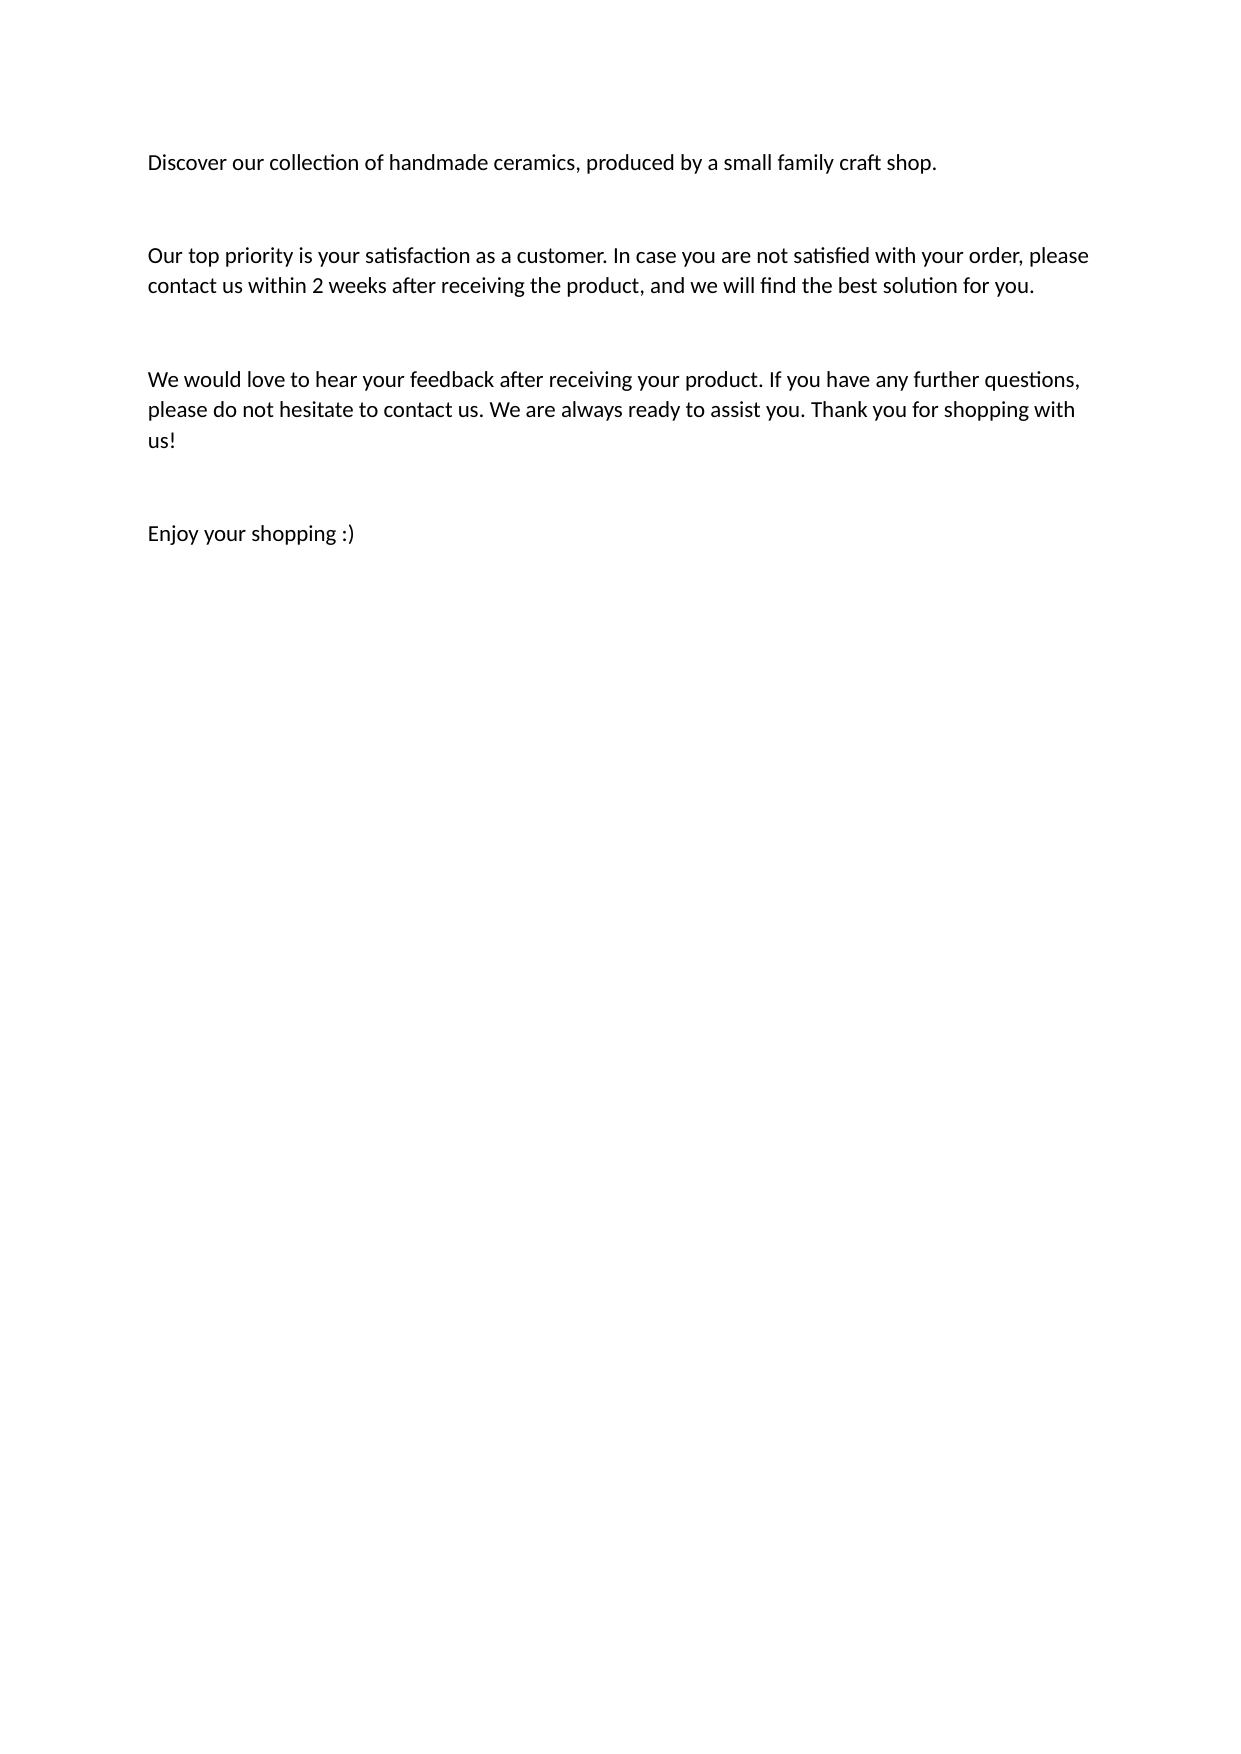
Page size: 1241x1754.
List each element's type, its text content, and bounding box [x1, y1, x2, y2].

text Our top priority is your satisfaction as a customer. In case you are not satisfied with your order, please contact us within 2 weeks after receiving the product, and we will find the best solution for you. [148, 241, 1093, 299]
text Enjoy your shopping :) [148, 519, 1093, 547]
text We would love to hear your feedback after receiving your product. If you have any further questions, please do not hesitate to contact us. We are always ready to assist you. Thank you for shopping with us! [148, 365, 1093, 454]
text Discover our collection of handmade ceramics, produced by a small family craft shop. [148, 148, 1093, 176]
